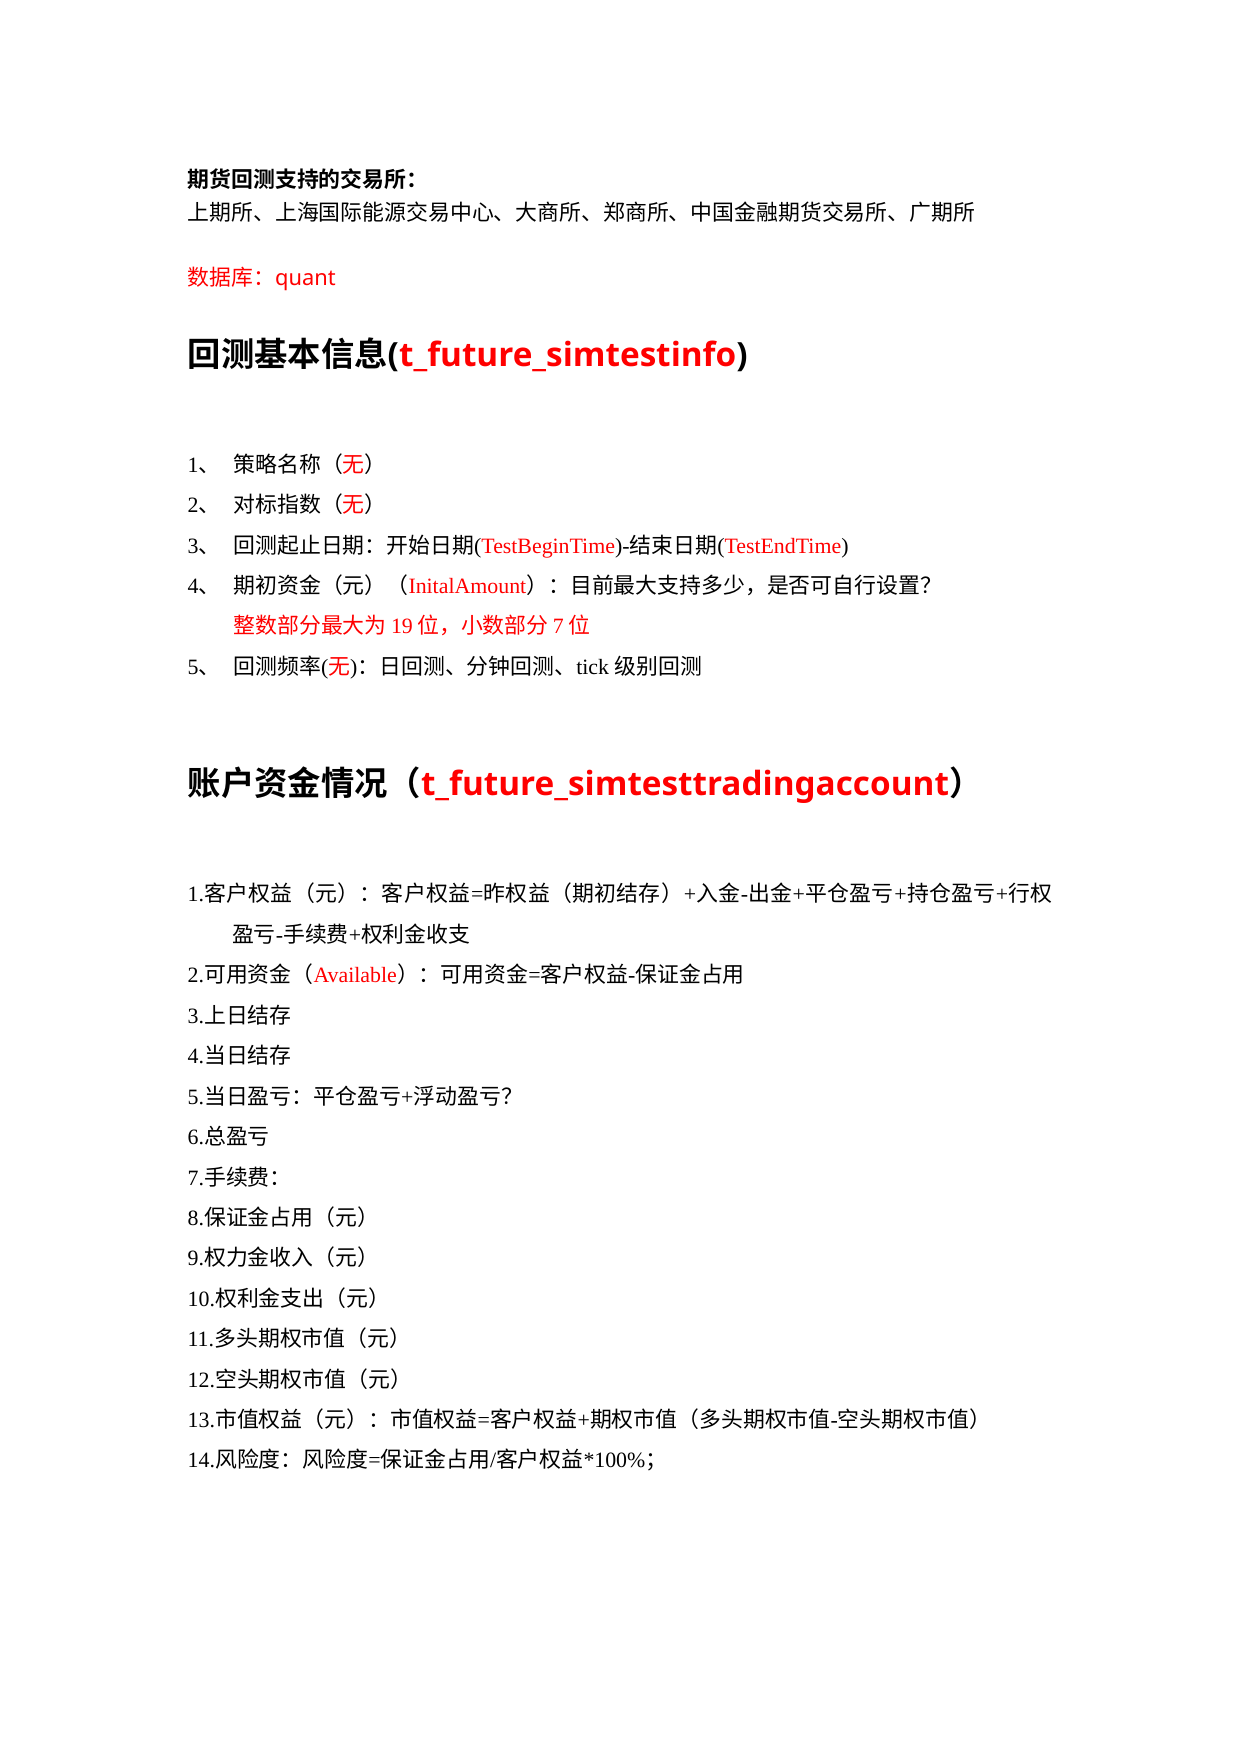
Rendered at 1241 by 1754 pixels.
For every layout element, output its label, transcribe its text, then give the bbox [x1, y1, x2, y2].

text 7.手续费： [187, 1159, 1053, 1192]
subtitle 账户资金情况（t_future_simtesttradingaccount） [187, 748, 1053, 813]
list 对标指数（无） [187, 487, 1053, 519]
text 6.总盈亏 [187, 1119, 1053, 1151]
text 数据库：quant [187, 259, 1053, 292]
subtitle 回测基本信息(t_future_simtestinfo) [187, 319, 1053, 384]
text 14.风险度：风险度=保证金占用/客户权益*100%； [187, 1442, 1053, 1474]
list 回测频率(无)：日回测、分钟回测、tick 级别回测 [187, 648, 1053, 681]
text 整数部分最大为19位，小数部分7位 [233, 608, 1053, 641]
text 3.上日结存 [187, 997, 1053, 1030]
list 期初资金（元）（InitalAmount）：目前最大支持多少，是否可自行设置？ [187, 568, 1053, 600]
text 9.权力金收入（元） [187, 1240, 1053, 1272]
text 期货回测支持的交易所： [187, 162, 1053, 194]
list 回测起止日期：开始日期(TestBeginTime)-结束日期(TestEndTime) [187, 527, 1053, 560]
text 12.空头期权市值（元） [187, 1361, 1053, 1394]
text 10.权利金支出（元） [187, 1280, 1053, 1313]
text 8.保证金占用（元） [187, 1199, 1053, 1232]
text 5.当日盈亏：平仓盈亏+浮动盈亏？ [187, 1078, 1053, 1111]
text 2.可用资金（Available）：可用资金=客户权益-保证金占用 [187, 957, 1053, 989]
text 4.当日结存 [187, 1038, 1053, 1070]
text 上期所、上海国际能源交易中心、大商所、郑商所、中国金融期货交易所、广期所 [187, 194, 1053, 227]
text 13.市值权益（元）：市值权益=客户权益+期权市值（多头期权市值-空头期权市值） [187, 1402, 1053, 1434]
list 策略名称（无） [187, 446, 1053, 479]
text 1.客户权益（元）：客户权益=昨权益（期初结存）+入金-出金+平仓盈亏+持仓盈亏+行权盈亏-手续费+权利金收支 [187, 876, 1053, 949]
text 11.多头期权市值（元） [187, 1321, 1053, 1353]
